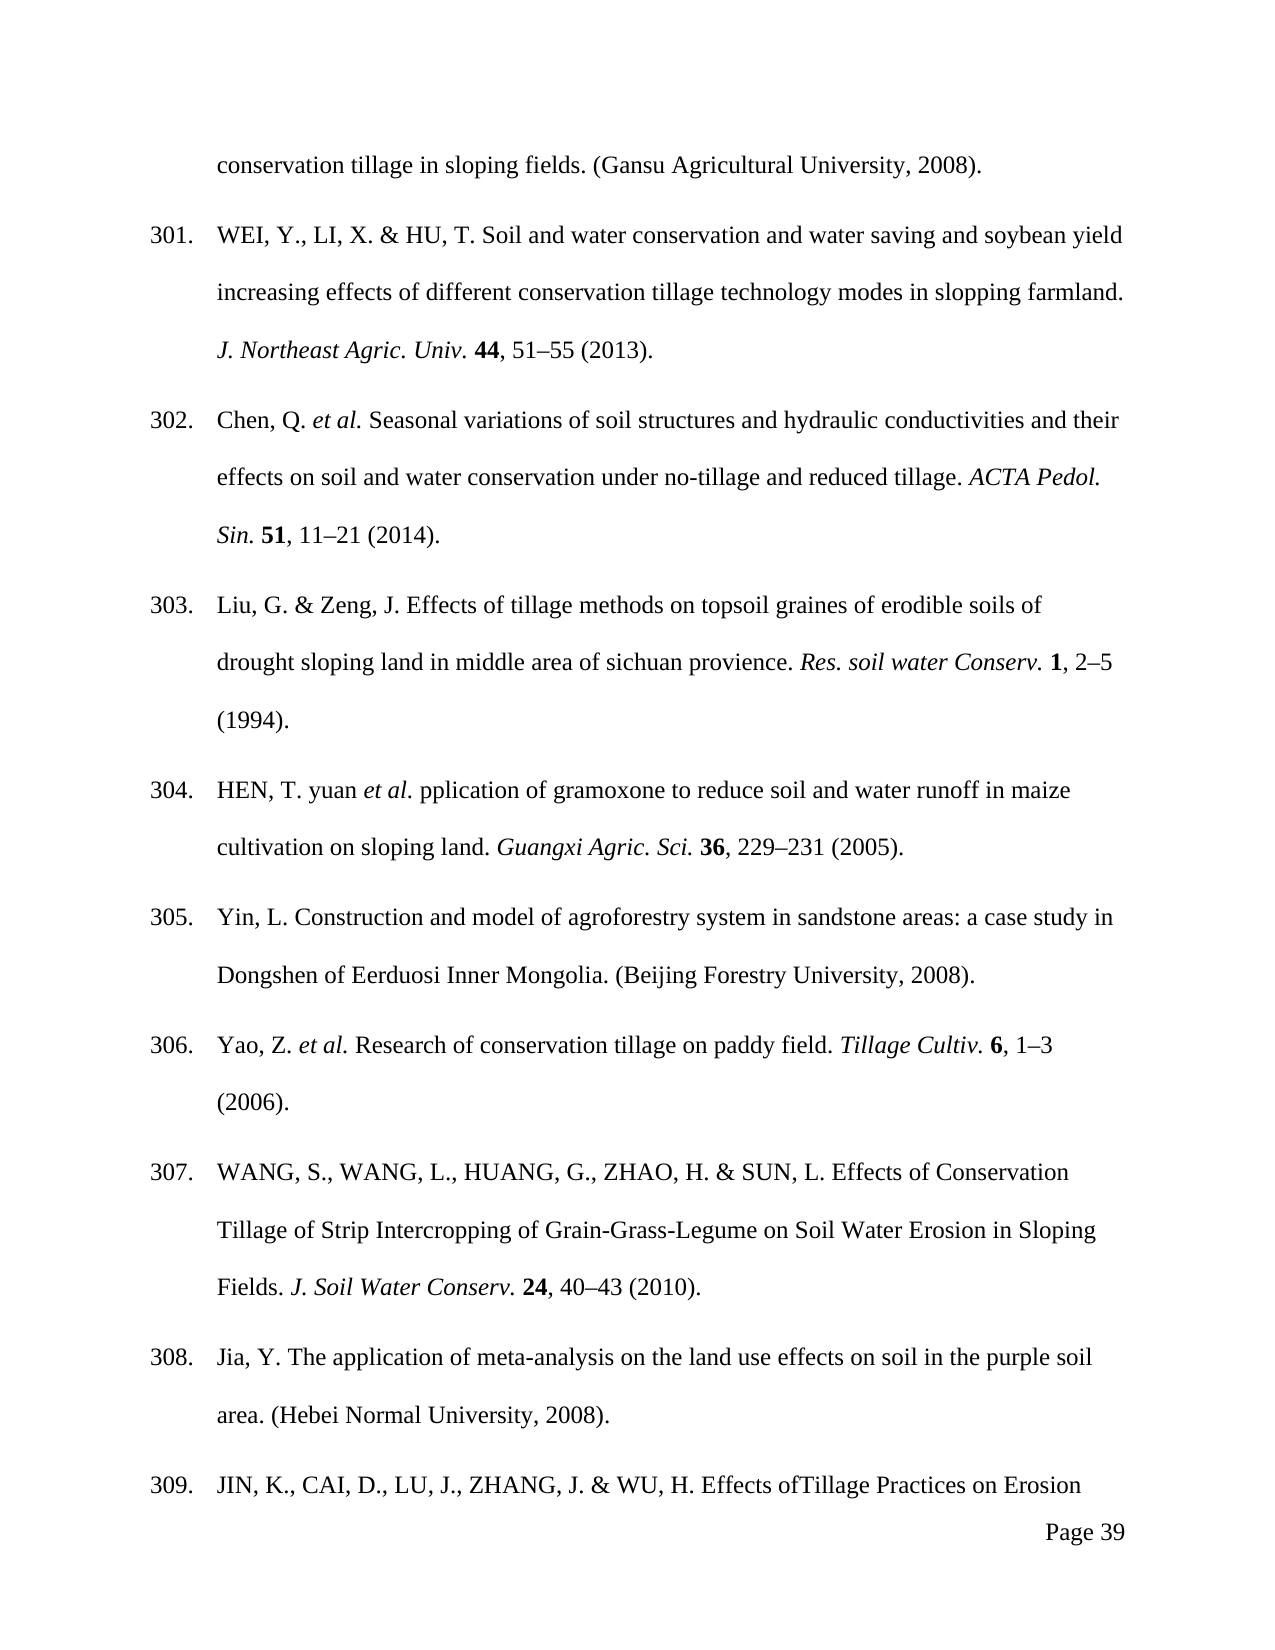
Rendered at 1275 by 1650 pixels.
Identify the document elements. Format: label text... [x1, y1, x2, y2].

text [150, 1470, 1125, 1499]
text 306. Yao, Z. et al. Research of conservation tillage on paddy field. Tillage Cultiv. 6, 1–3 (2006). [150, 1030, 1125, 1116]
text 302. Chen, Q. et al. Seasonal variations of soil structures and hydraulic conductivities and their effects on soil and water conservation under no-tillage and reduced tillage. ACTA Pedol. Sin. 51, 11–21 (2014). [150, 405, 1125, 549]
text 304. HEN, T. yuan et al. pplication of gramoxone to reduce soil and water runoff in maize cultivation on sloping land. Guangxi Agric. Sci. 36, 229–231 (2005). [150, 775, 1125, 861]
text 307. WANG, S., WANG, L., HUANG, G., ZHAO, H. & SUN, L. Effects of Conservation Tillage of Strip Intercropping of Grain-Grass-Legume on Soil Water Erosion in Sloping Fields. J. Soil Water Conserv. 24, 40–43 (2010). [150, 1157, 1125, 1301]
text 308. Jia, Y. The application of meta-analysis on the land use effects on soil in the purple soil area. (Hebei Normal University, 2008). [150, 1342, 1125, 1429]
text 303. Liu, G. & Zeng, J. Effects of tillage methods on topsoil graines of erodible soils of drought sloping land in middle area of sichuan provience. Res. soil water Conserv. 1, 2–5 (1994). [150, 590, 1125, 734]
text 305. Yin, L. Construction and model of agroforestry system in sandstone areas: a case study in Dongshen of Eerduosi Inner Mongolia. (Beijing Forestry University, 2008). [150, 902, 1125, 989]
text 301. WEI, Y., LI, X. & HU, T. Soil and water conservation and water saving and soybean yield increasing effects of different conservation tillage technology modes in slopping farmland. J. Northeast Agric. Univ. 44, 51–55 (2013). [150, 220, 1125, 364]
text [150, 150, 1125, 179]
